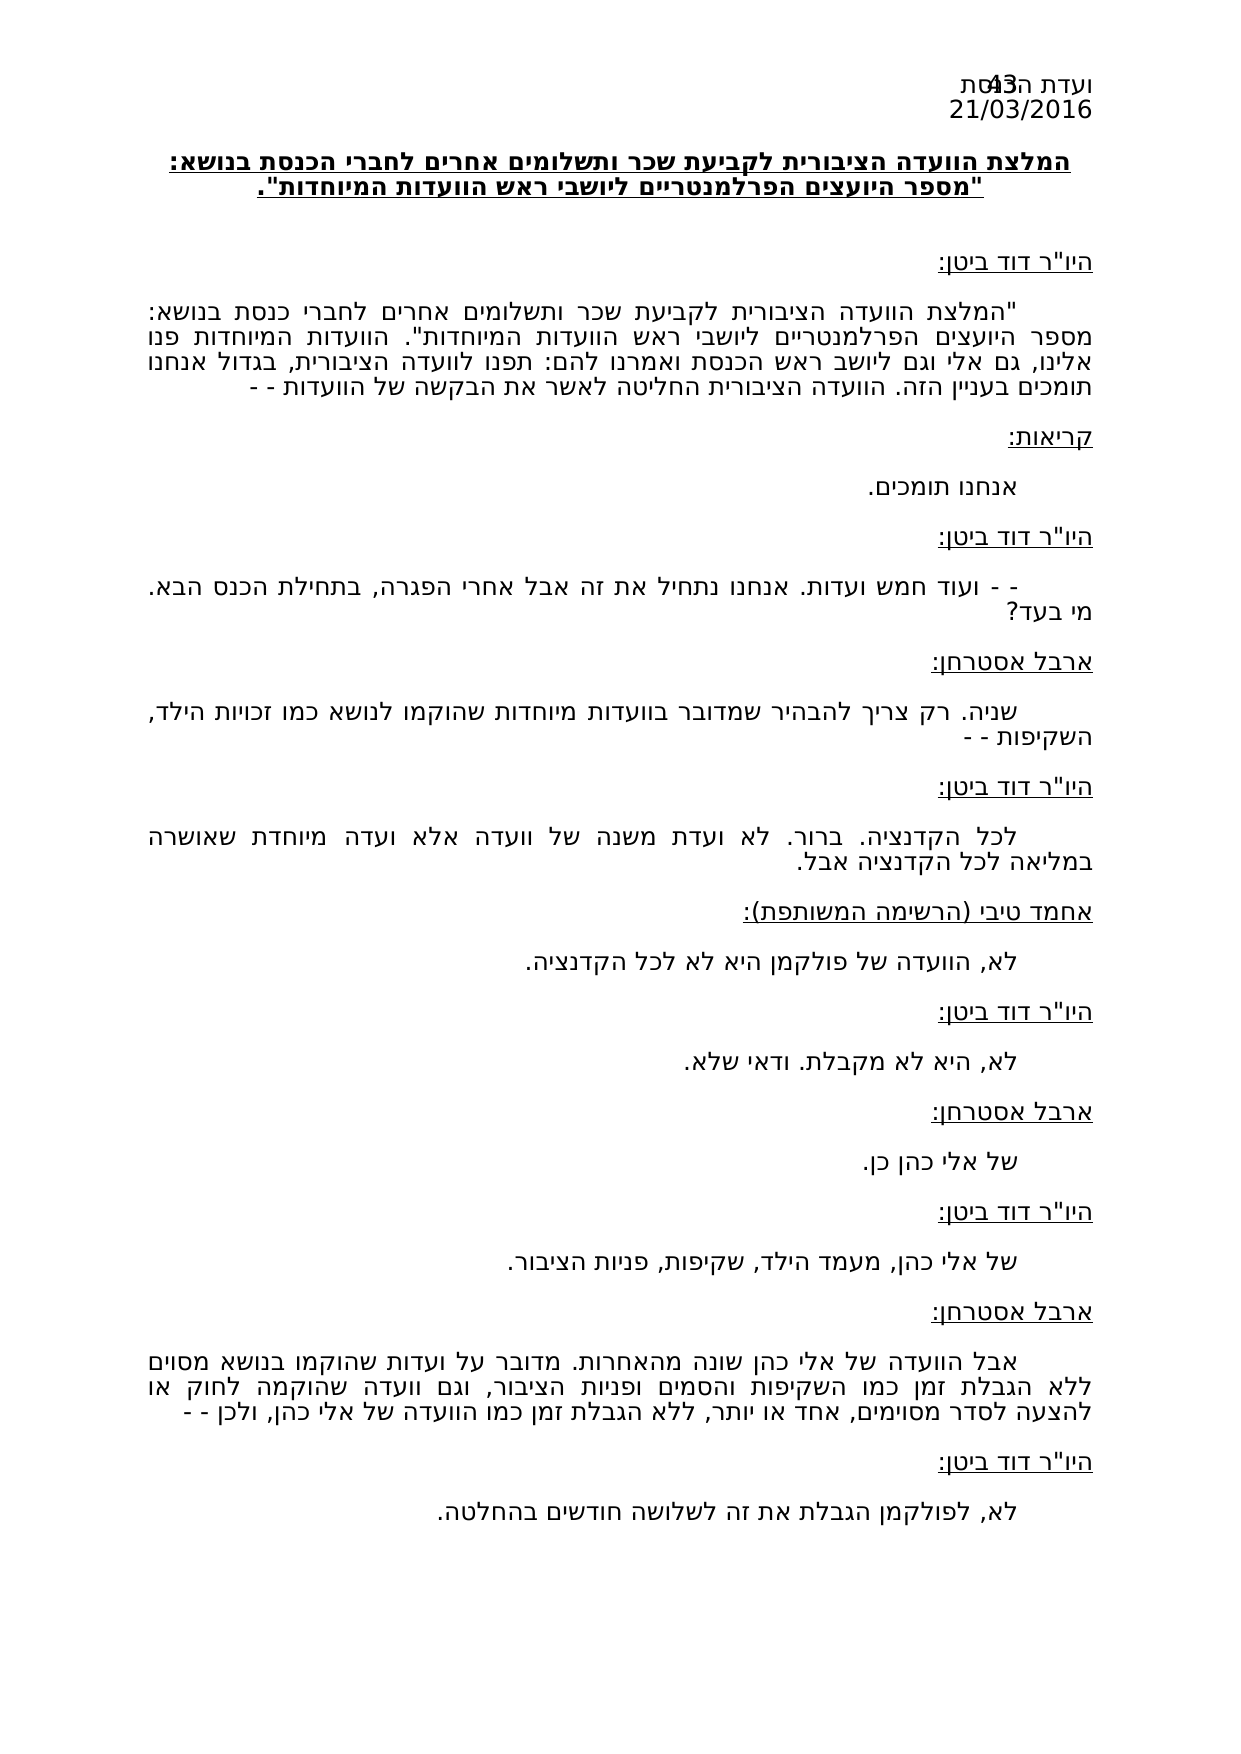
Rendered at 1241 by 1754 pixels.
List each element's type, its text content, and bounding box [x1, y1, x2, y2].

text לא, הוועדה של פולקמן היא לא לכל הקדנציה. [147, 950, 1093, 975]
text של אלי כהן כן. [147, 1150, 1093, 1175]
text "המלצת הוועדה הציבורית לקביעת שכר ותשלומים אחרים לחברי כנסת בנושא: מספר היועצים הפרלמנטריים ליושבי ראש הוועדות המיוחדות". הוועדות המיוחדות פנו אלינו, גם אלי וגם ליושב ראש הכנסת ואמרנו להם: תפנו לוועדה הציבורית, בגדול אנחנו תומכים בעניין הזה. הוועדה הציבורית החליטה לאשר את הבקשה של הוועדות - - [147, 300, 1093, 400]
text היו"ר דוד ביטן: [147, 1200, 1093, 1225]
text לא, לפולקמן הגבלת את זה לשלושה חודשים בהחלטה. [147, 1500, 1093, 1525]
text שניה. רק צריך להבהיר שמדובר בוועדות מיוחדות שהוקמו לנושא כמו זכויות הילד, השקיפות - - [147, 700, 1093, 750]
text ארבל אסטרחן: [147, 1300, 1093, 1325]
text - - ועוד חמש ועדות. אנחנו נתחיל את זה אבל אחרי הפגרה, בתחילת הכנס הבא. מי בעד? [147, 575, 1093, 625]
text אחמד טיבי (הרשימה המשותפת): [147, 900, 1093, 925]
text היו"ר דוד ביטן: [147, 525, 1093, 550]
text היו"ר דוד ביטן: [147, 250, 1093, 275]
text לא, היא לא מקבלת. ודאי שלא. [147, 1050, 1093, 1075]
text אבל הוועדה של אלי כהן שונה מהאחרות. מדובר על ועדות שהוקמו בנושא מסוים ללא הגבלת זמן כמו השקיפות והסמים ופניות הציבור, וגם וועדה שהוקמה לחוק או להצעה לסדר מסוימים, אחד או יותר, ללא הגבלת זמן כמו הוועדה של אלי כהן, ולכן - - [147, 1350, 1093, 1425]
text היו"ר דוד ביטן: [147, 1450, 1093, 1475]
text המלצת הוועדה הציבורית לקביעת שכר ותשלומים אחרים לחברי הכנסת בנושא: "מספר היועצים הפרלמנטריים ליושבי ראש הוועדות המיוחדות". [147, 150, 1093, 200]
text קריאות: [147, 425, 1093, 450]
text לכל הקדנציה. ברור. לא ועדת משנה של וועדה אלא ועדה מיוחדת שאושרה במליאה לכל הקדנציה אבל. [147, 825, 1093, 875]
text היו"ר דוד ביטן: [147, 1000, 1093, 1025]
text היו"ר דוד ביטן: [147, 775, 1093, 800]
text של אלי כהן, מעמד הילד, שקיפות, פניות הציבור. [147, 1250, 1093, 1275]
text ארבל אסטרחן: [147, 650, 1093, 675]
text ארבל אסטרחן: [147, 1100, 1093, 1125]
text אנחנו תומכים. [147, 475, 1093, 500]
